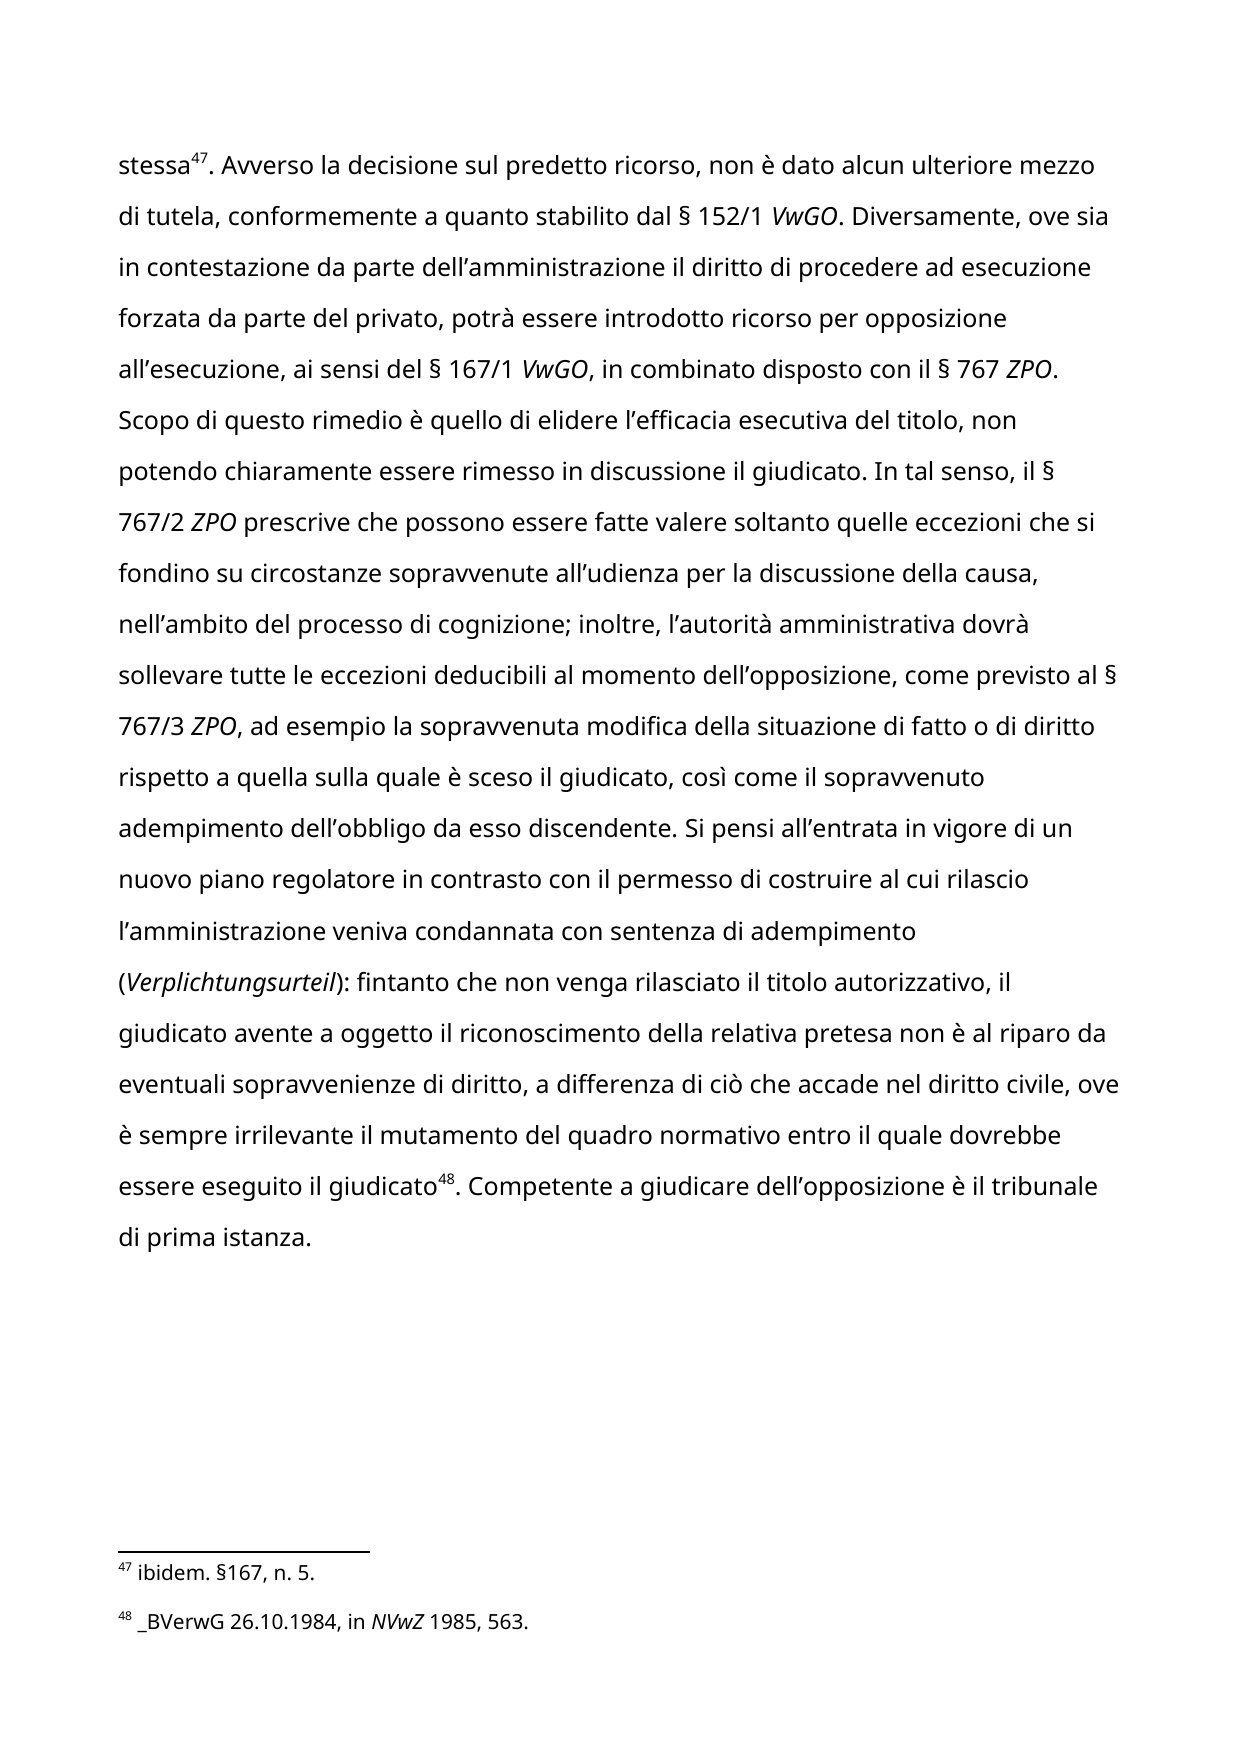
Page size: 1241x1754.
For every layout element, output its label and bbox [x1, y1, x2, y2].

text [118, 148, 1122, 1253]
